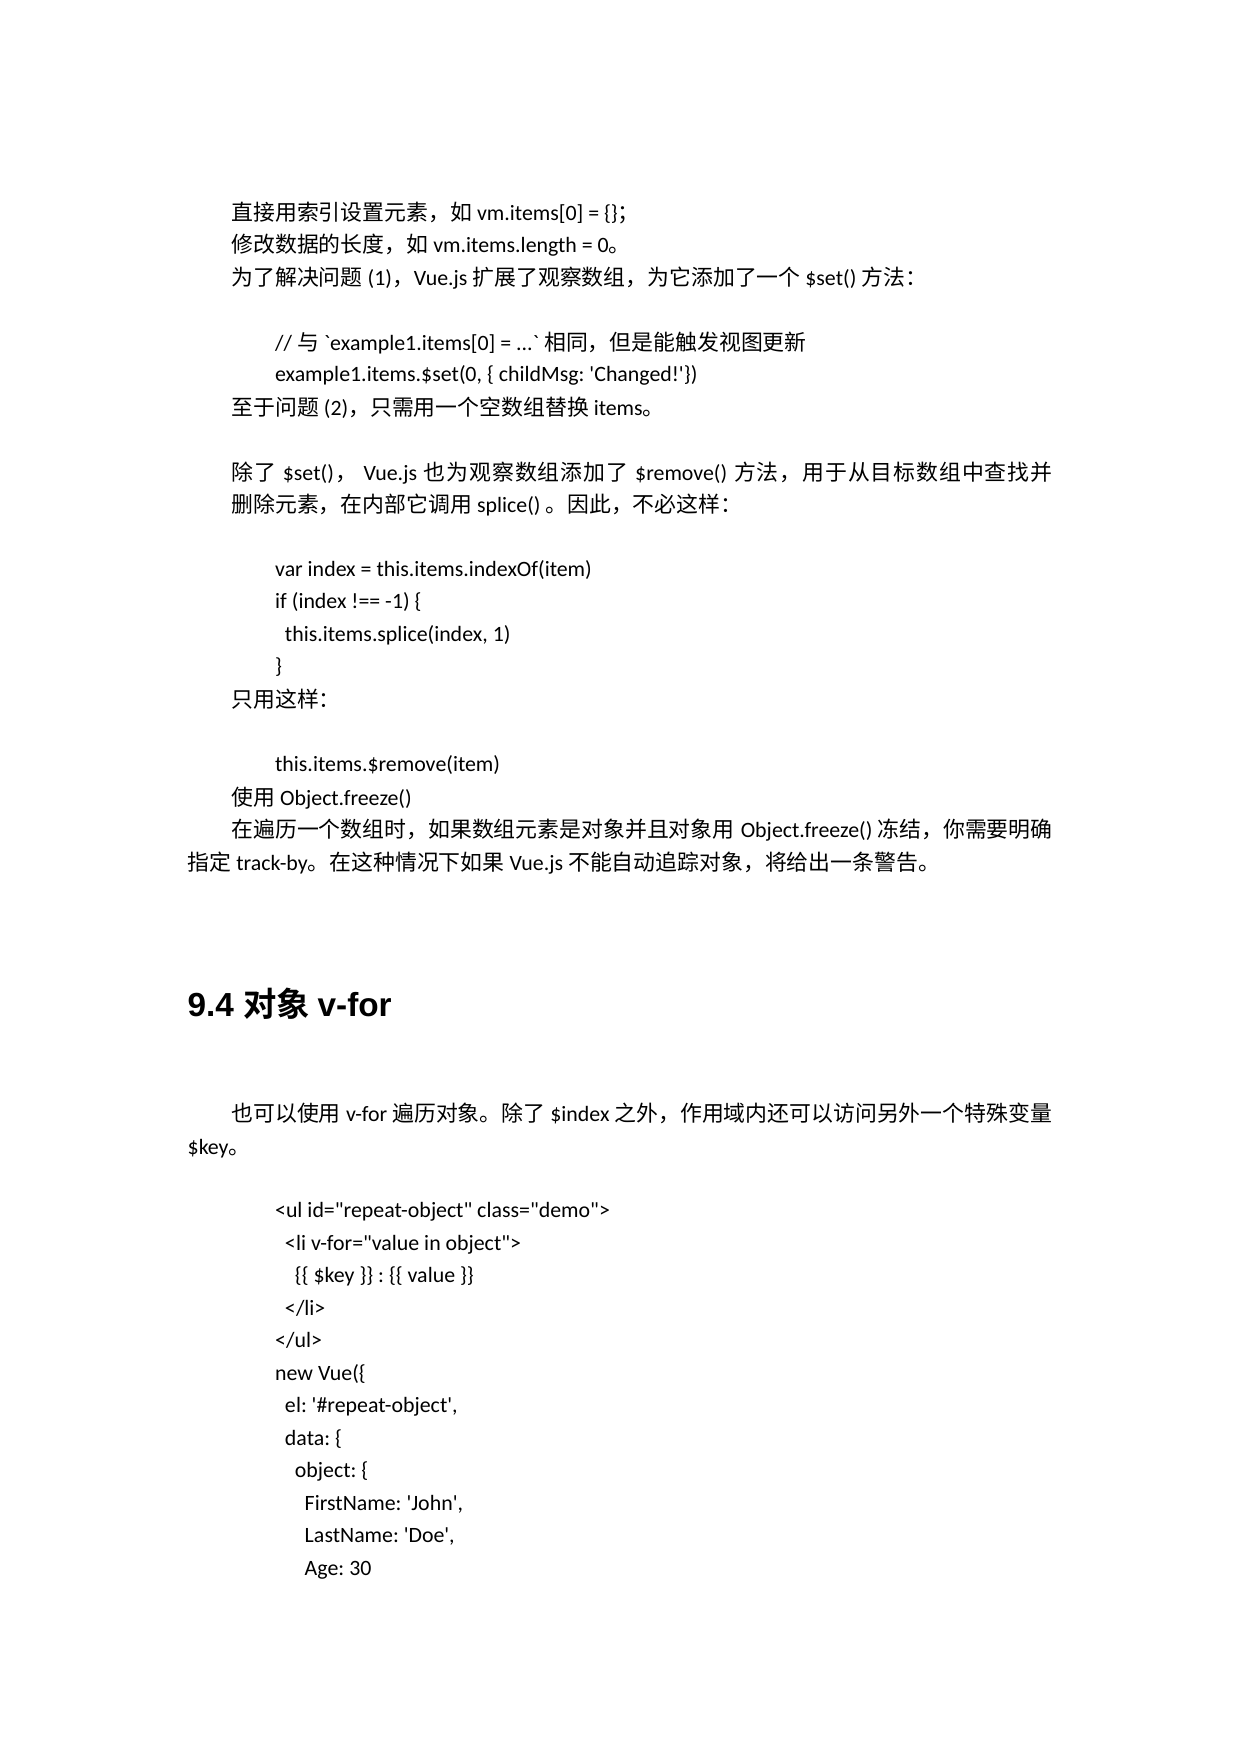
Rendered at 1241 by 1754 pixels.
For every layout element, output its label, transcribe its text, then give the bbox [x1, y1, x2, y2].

list 为了解决问题 (1)，Vue.js 扩展了观察数组，为它添加了一个 $set() 方法： [187, 259, 1053, 292]
list </li> [231, 1291, 1053, 1323]
list </ul> [231, 1323, 1053, 1356]
list object: { [231, 1453, 1053, 1486]
list {{ $key }} : {{ value }} [231, 1258, 1053, 1291]
list 至于问题 (2)，只需用一个空数组替换 items。 [187, 389, 1053, 422]
list LastName: 'Doe', [231, 1518, 1053, 1551]
list 只用这样： [187, 682, 1053, 714]
list 使用 Object.freeze() [187, 779, 1053, 812]
list 也可以使用 v-for 遍历对象。除了 $index 之外，作用域内还可以访问另外一个特殊变量 $key。 [187, 1096, 1053, 1161]
list this.items.$remove(item) [231, 747, 1053, 779]
list this.items.splice(index, 1) [231, 617, 1053, 649]
list 除了 $set()， Vue.js 也为观察数组添加了 $remove() 方法，用于从目标数组中查找并 删除元素，在内部它调用 splice() 。因此，不必这样： [187, 454, 1053, 519]
list FirstName: 'John', [231, 1486, 1053, 1518]
list } [231, 649, 1053, 682]
list if (index !== -1) { [231, 584, 1053, 617]
list 直接用索引设置元素，如 vm.items[0] = {}； [187, 194, 1053, 227]
list data: { [231, 1421, 1053, 1453]
list new Vue({ [231, 1356, 1053, 1388]
list 在遍历一个数组时，如果数组元素是对象并且对象用 Object.freeze() 冻结，你需要明确指定 track-by。在这种情况下如果 Vue.js 不能自动追踪对象，将给出一条警告。 [187, 812, 1053, 877]
list <ul id="repeat-object" class="demo"> [231, 1193, 1053, 1226]
list Age: 30 [231, 1551, 1053, 1583]
list el: '#repeat-object', [231, 1388, 1053, 1421]
subtitle 9.4 对象 v-for [187, 969, 1053, 1034]
list 修改数据的长度，如 vm.items.length = 0。 [187, 227, 1053, 259]
list // 与 `example1.items[0] = ...` 相同，但是能触发视图更新 [231, 324, 1053, 357]
list <li v-for="value in object"> [231, 1226, 1053, 1258]
list var index = this.items.indexOf(item) [231, 552, 1053, 584]
list example1.items.$set(0, { childMsg: 'Changed!'}) [231, 357, 1053, 389]
